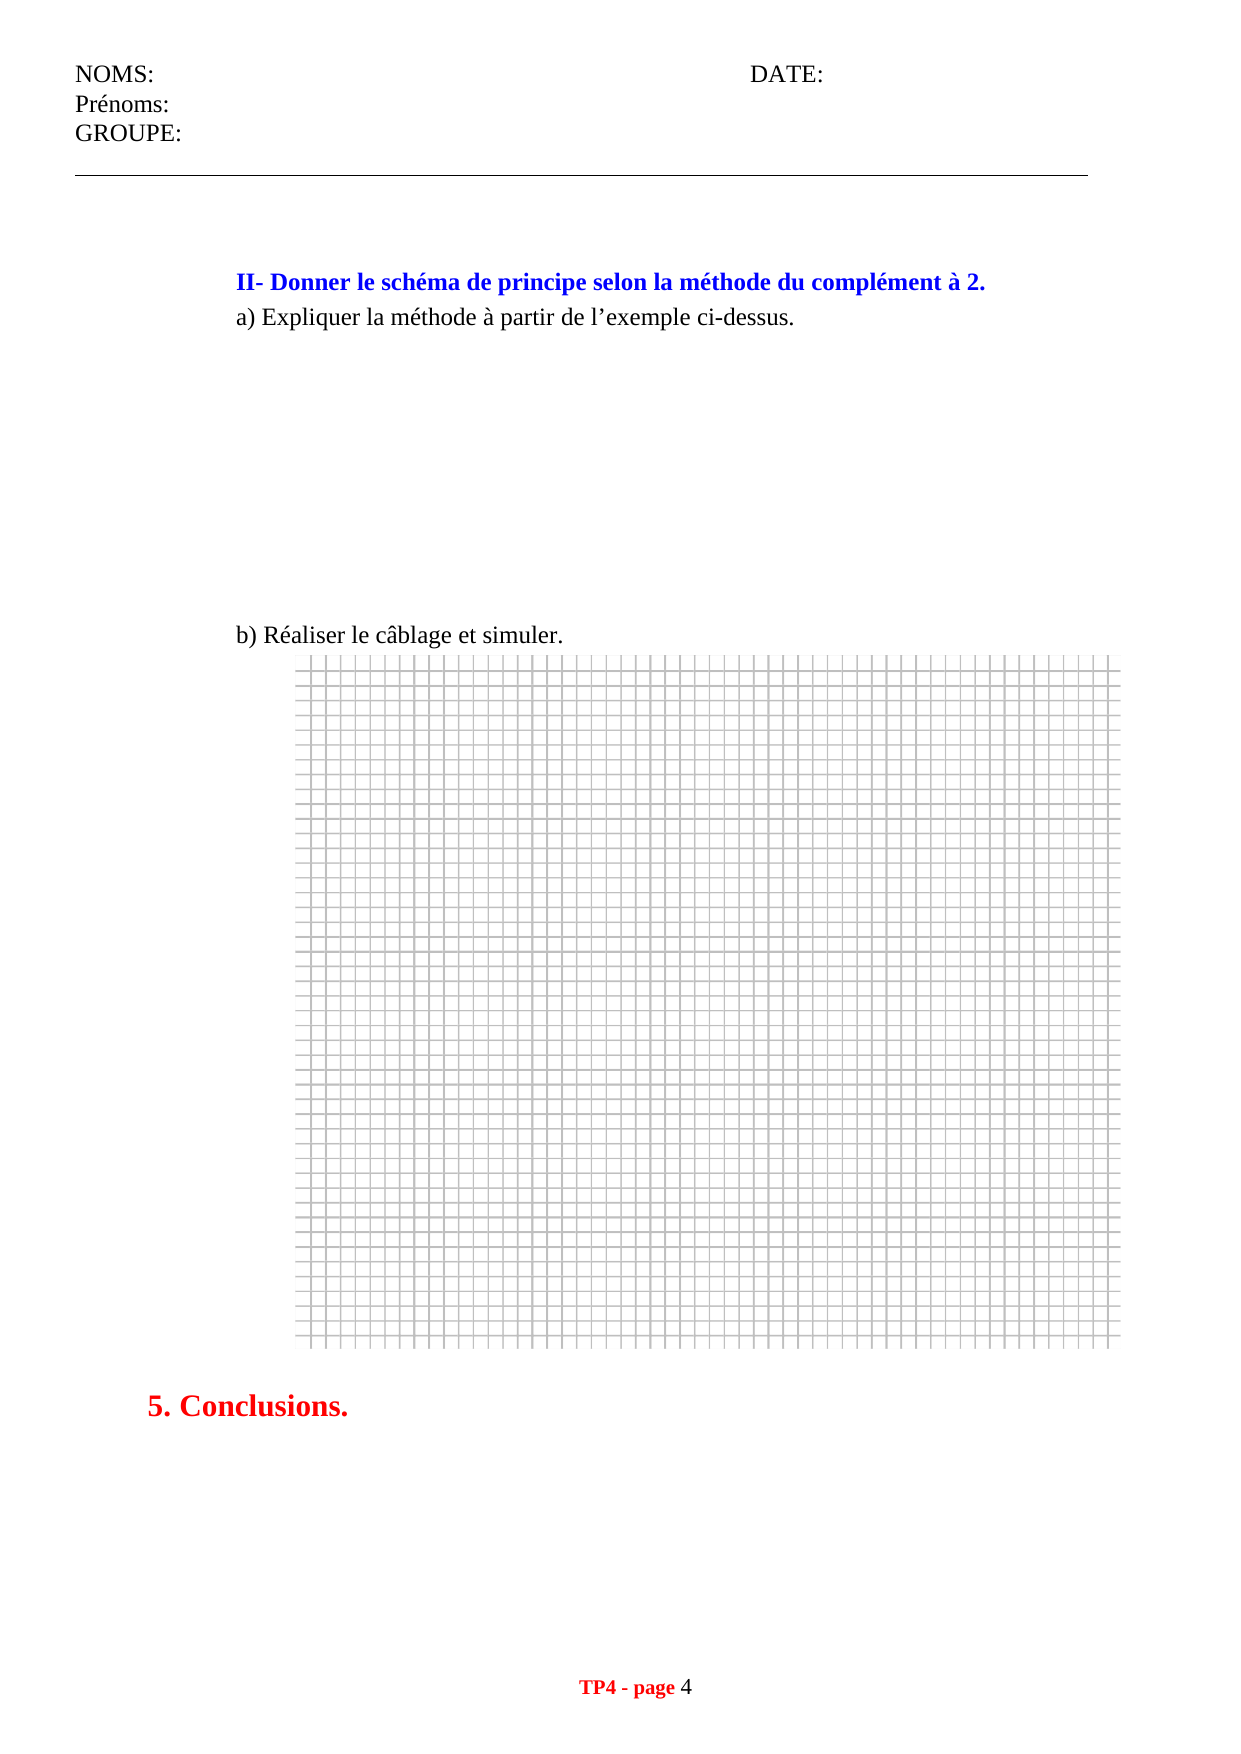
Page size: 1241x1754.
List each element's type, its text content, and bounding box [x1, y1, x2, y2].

subtitle 5. Conclusions. [147, 1387, 1176, 1423]
list Réaliser le câblage et simuler. [236, 620, 1176, 649]
list Expliquer la méthode à partir de l’exemple ci-dessus. [236, 302, 1176, 331]
picture [295, 655, 1121, 1349]
subtitle Donner le schéma de principe selon la méthode du complément à 2. [236, 267, 1176, 296]
